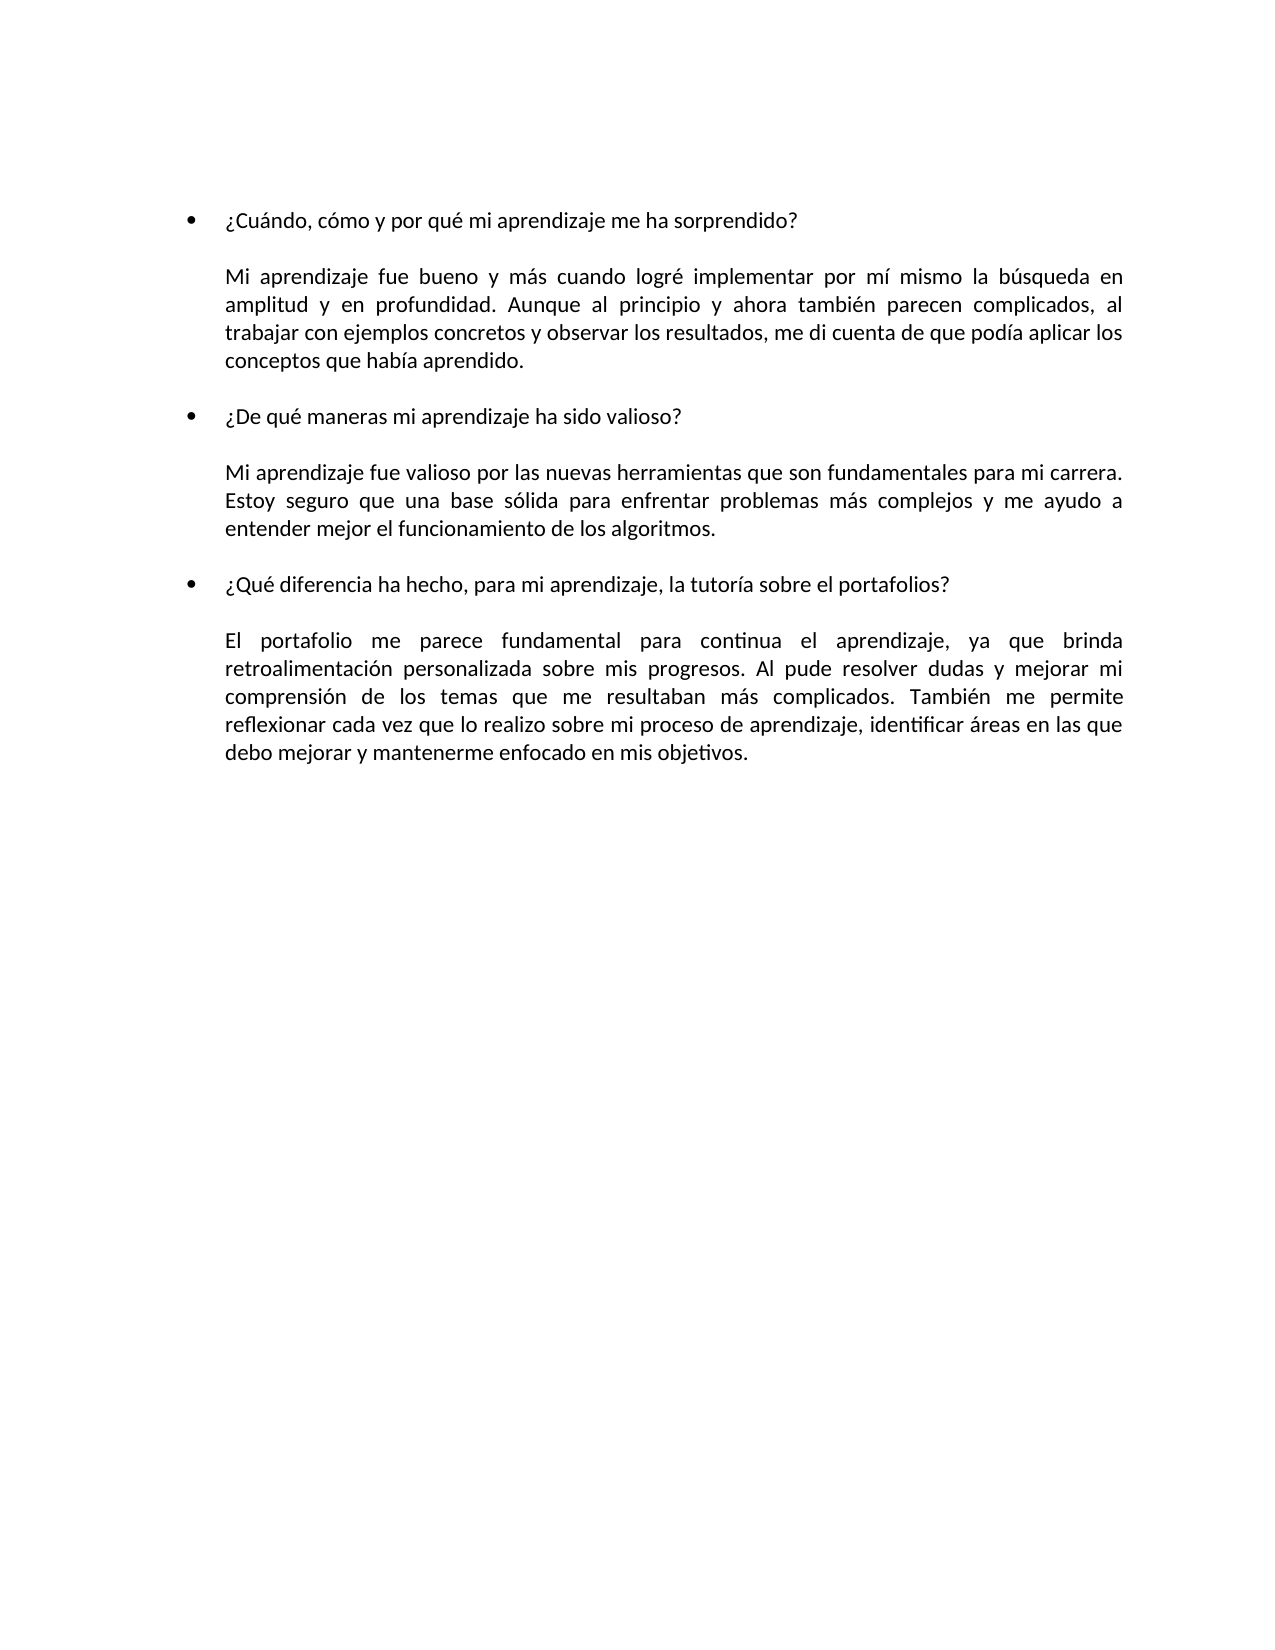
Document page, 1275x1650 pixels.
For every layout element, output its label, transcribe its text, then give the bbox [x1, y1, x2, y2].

list ¿Qué diferencia ha hecho, para mi aprendizaje, la tutoría sobre el portafolios? [187, 570, 1125, 598]
list Mi aprendizaje fue bueno y más cuando logré implementar por mí mismo la búsqueda en amplitud y en profundidad. Aunque al principio y ahora también parecen complicados, al trabajar con ejemplos concretos y observar los resultados, me di cuenta de que podía aplicar los conceptos que había aprendido. [225, 262, 1125, 374]
list ¿De qué maneras mi aprendizaje ha sido valioso? [187, 402, 1125, 430]
list Mi aprendizaje fue valioso por las nuevas herramientas que son fundamentales para mi carrera. Estoy seguro que una base sólida para enfrentar problemas más complejos y me ayudo a entender mejor el funcionamiento de los algoritmos. [225, 458, 1125, 542]
list ¿Cuándo, cómo y por qué mi aprendizaje me ha sorprendido? [187, 206, 1125, 234]
list El portafolio me parece fundamental para continua el aprendizaje, ya que brinda retroalimentación personalizada sobre mis progresos. Al pude resolver dudas y mejorar mi comprensión de los temas que me resultaban más complicados. También me permite reflexionar cada vez que lo realizo sobre mi proceso de aprendizaje, identificar áreas en las que debo mejorar y mantenerme enfocado en mis objetivos. [225, 626, 1125, 766]
